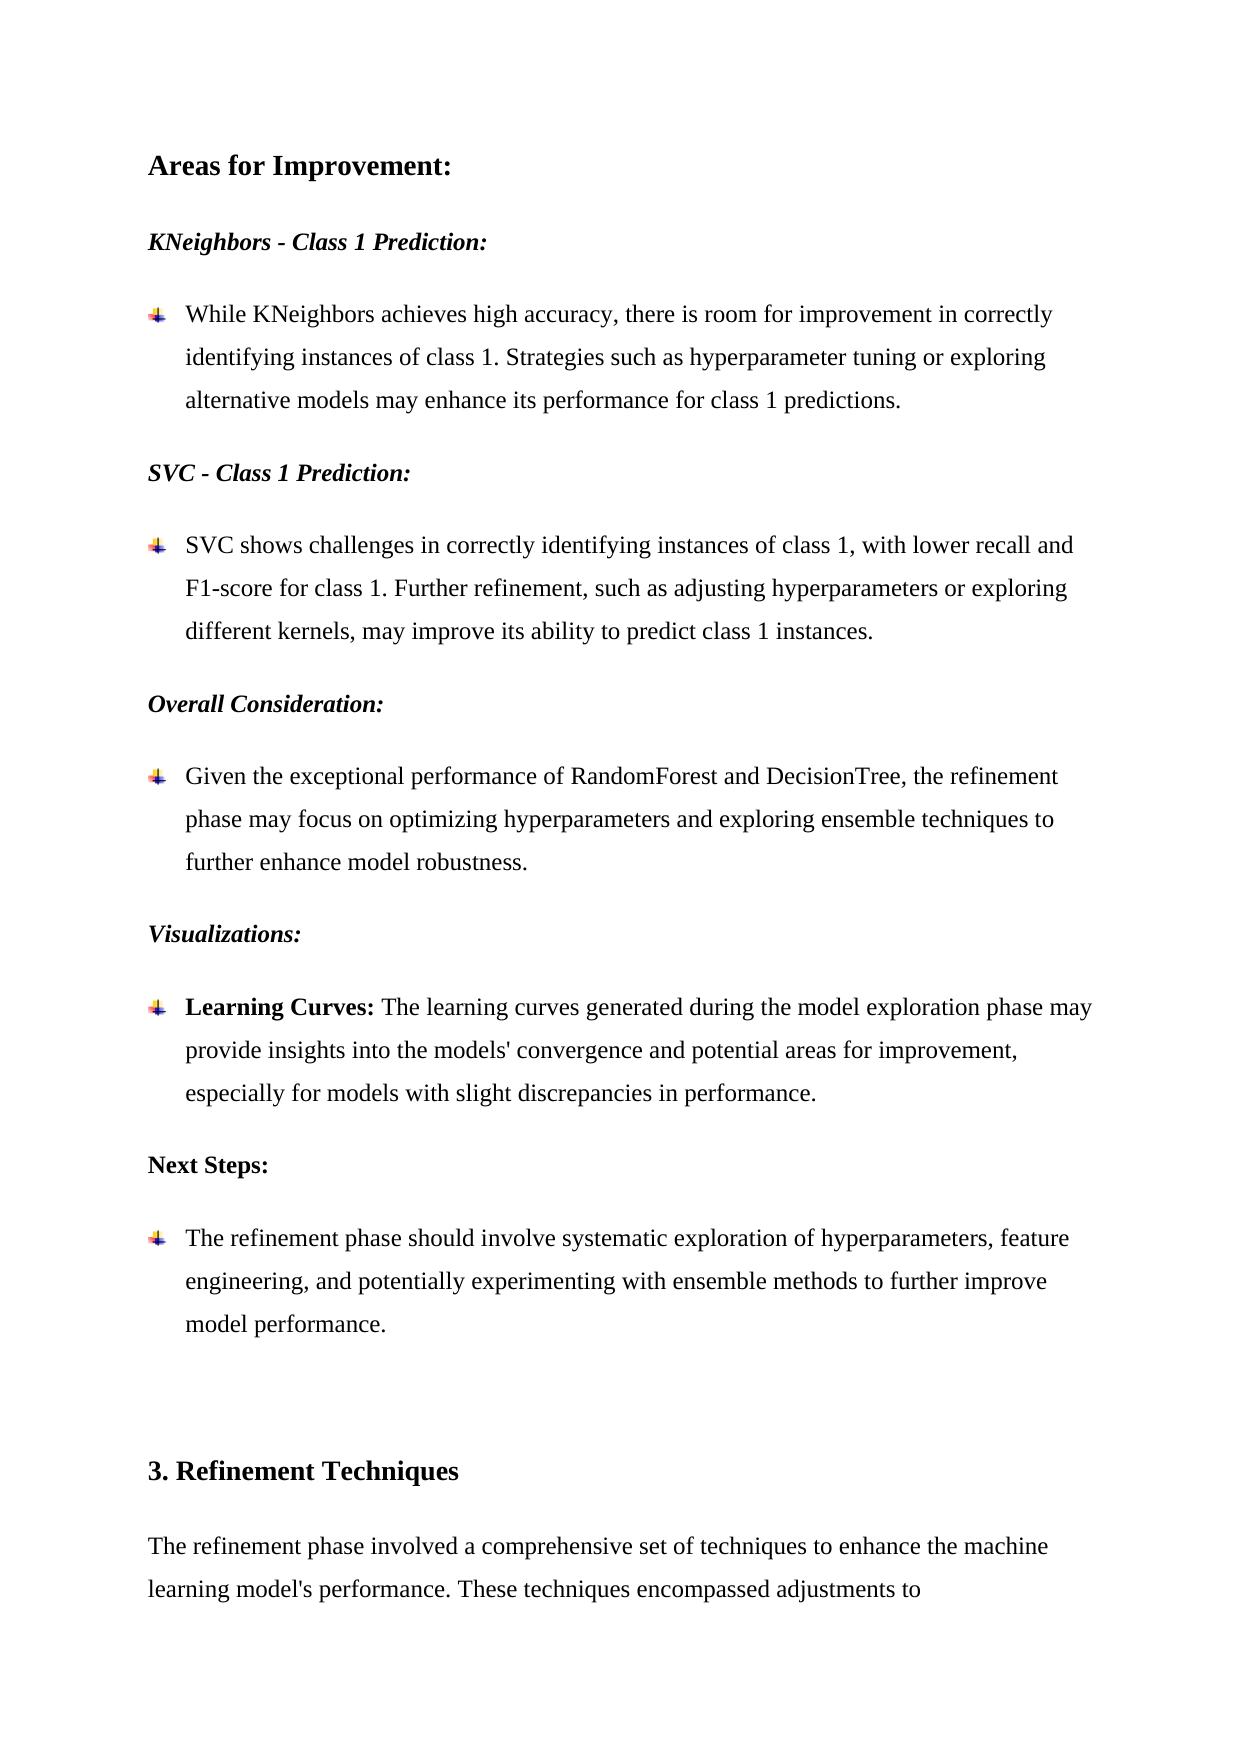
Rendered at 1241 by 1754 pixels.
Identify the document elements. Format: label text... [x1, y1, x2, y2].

text 3. Refinement Techniques [148, 1453, 1093, 1486]
picture [148, 767, 166, 785]
text Visualizations: [148, 919, 1093, 948]
text Areas for Improvement: [148, 148, 1093, 181]
text KNeighbors - Class 1 Prediction: [148, 227, 1093, 256]
picture [148, 1229, 166, 1246]
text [148, 1531, 1093, 1603]
picture [148, 306, 166, 323]
text SVC - Class 1 Prediction: [148, 458, 1093, 487]
picture [148, 536, 166, 554]
list Learning Curves: The learning curves generated during the model exploration phase may provide insights into the models' convergence and potential areas for improvement, especially for models with slight discrepancies in performance. [148, 992, 1093, 1107]
list While KNeighbors achieves high accuracy, there is room for improvement in correctly identifying instances of class 1. Strategies such as hyperparameter tuning or exploring alternative models may enhance its performance for class 1 predictions. [148, 299, 1093, 414]
text Overall Consideration: [148, 689, 1093, 717]
list Given the exceptional performance of RandomForest and DecisionTree, the refinement phase may focus on optimizing hyperparameters and exploring ensemble techniques to further enhance model robustness. [148, 761, 1093, 876]
list The refinement phase should involve systematic exploration of hyperparameters, feature engineering, and potentially experimenting with ensemble methods to further improve model performance. [148, 1223, 1093, 1338]
text Next Steps: [148, 1150, 1093, 1179]
list SVC shows challenges in correctly identifying instances of class 1, with lower recall and F1-score for class 1. Further refinement, such as adjusting hyperparameters or exploring different kernels, may improve its ability to predict class 1 instances. [148, 530, 1093, 645]
picture [148, 998, 166, 1016]
